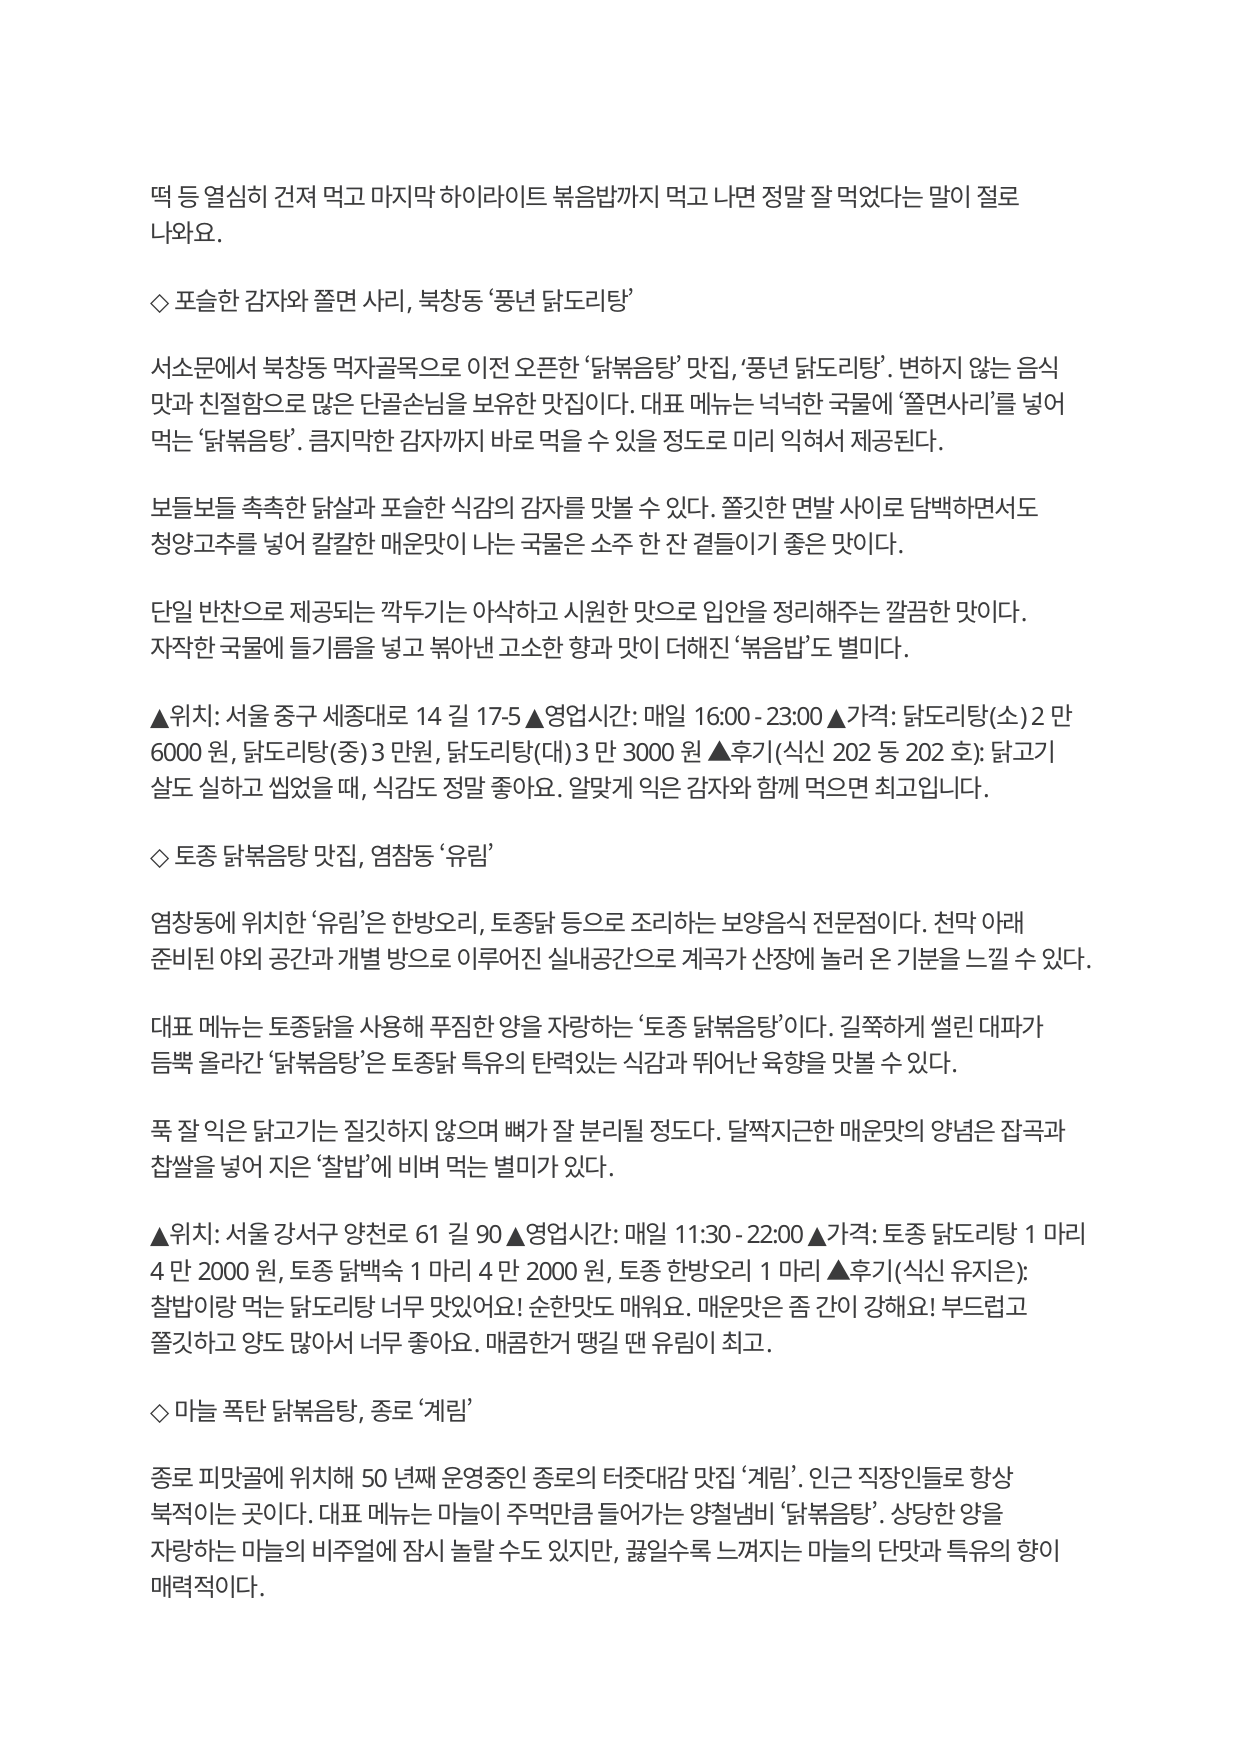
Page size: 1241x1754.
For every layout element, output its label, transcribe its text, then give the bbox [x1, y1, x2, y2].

text 염창동에 위치한 ‘유림’은 한방오리, 토종닭 등으로 조리하는 보양음식 전문점이다. 천막 아래 준비된 야외 공간과 개별 방으로 이루어진 실내공간으로 계곡가 산장에 놀러 온 기분을 느낄 수 있다. [150, 903, 1090, 976]
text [150, 177, 1090, 250]
text ◇ 토종 닭볶음탕 맛집, 염참동 ‘유림’ [150, 836, 1090, 872]
text ▲위치: 서울 강서구 양천로 61길 90 ▲영업시간: 매일 11:30 - 22:00 ▲가격: 토종 닭도리탕 1마리 4만2000원, 토종 닭백숙 1마리 4만2000원, 토종 한방오리 1마리 ▲후기(식신 유지은): 찰밥이랑 먹는 닭도리탕 너무 맛있어요! 순한맛도 매워요. 매운맛은 좀 간이 강해요! 부드럽고 쫄깃하고 양도 많아서 너무 좋아요. 매콤한거 땡길 땐 유림이 최고. [150, 1215, 1090, 1360]
text ◇ 마늘 폭탄 닭볶음탕, 종로 ‘계림’ [150, 1391, 1090, 1427]
text 보들보들 촉촉한 닭살과 포슬한 식감의 감자를 맛볼 수 있다. 쫄깃한 면발 사이로 담백하면서도 청양고추를 넣어 칼칼한 매운맛이 나는 국물은 소주 한 잔 곁들이기 좋은 맛이다. [150, 488, 1090, 561]
text 종로 피맛골에 위치해 50년째 운영중인 종로의 터줏대감 맛집 ‘계림’. 인근 직장인들로 항상 북적이는 곳이다. 대표 메뉴는 마늘이 주먹만큼 들어가는 양철냄비 ‘닭볶음탕’. 상당한 양을 자랑하는 마늘의 비주얼에 잠시 놀랄 수도 있지만, 끓일수록 느껴지는 마늘의 단맛과 특유의 향이 매력적이다. [150, 1458, 1090, 1603]
text 서소문에서 북창동 먹자골목으로 이전 오픈한 ‘닭볶음탕’ 맛집, ‘풍년 닭도리탕’. 변하지 않는 음식 맛과 친절함으로 많은 단골손님을 보유한 맛집이다. 대표 메뉴는 넉넉한 국물에 ‘쫄면사리’를 넣어 먹는 ‘닭볶음탕’. 큼지막한 감자까지 바로 먹을 수 있을 정도로 미리 익혀서 제공된다. [150, 348, 1090, 457]
text 단일 반찬으로 제공되는 깍두기는 아삭하고 시원한 맛으로 입안을 정리해주는 깔끔한 맛이다. 자작한 국물에 들기름을 넣고 볶아낸 고소한 향과 맛이 더해진 ‘볶음밥’도 별미다. [150, 592, 1090, 665]
text ◇ 포슬한 감자와 쫄면 사리, 북창동 ‘풍년 닭도리탕’ [150, 281, 1090, 317]
text ▲위치: 서울 중구 세종대로 14길 17-5 ▲영업시간: 매일 16:00 - 23:00 ▲가격: 닭도리탕(소) 2만6000원, 닭도리탕(중) 3만원, 닭도리탕(대) 3만3000원 ▲후기(식신 202동202호): 닭고기 살도 실하고 씹었을 때, 식감도 정말 좋아요. 알맞게 익은 감자와 함께 먹으면 최고입니다. [150, 696, 1090, 805]
text 대표 메뉴는 토종닭을 사용해 푸짐한 양을 자랑하는 ‘토종 닭볶음탕’이다. 길쭉하게 썰린 대파가 듬뿍 올라간 ‘닭볶음탕’은 토종닭 특유의 탄력있는 식감과 뛰어난 육향을 맛볼 수 있다. [150, 1007, 1090, 1080]
text 푹 잘 익은 닭고기는 질깃하지 않으며 뼈가 잘 분리될 정도다. 달짝지근한 매운맛의 양념은 잡곡과 찹쌀을 넣어 지은 ‘찰밥’에 비벼 먹는 별미가 있다. [150, 1111, 1090, 1183]
